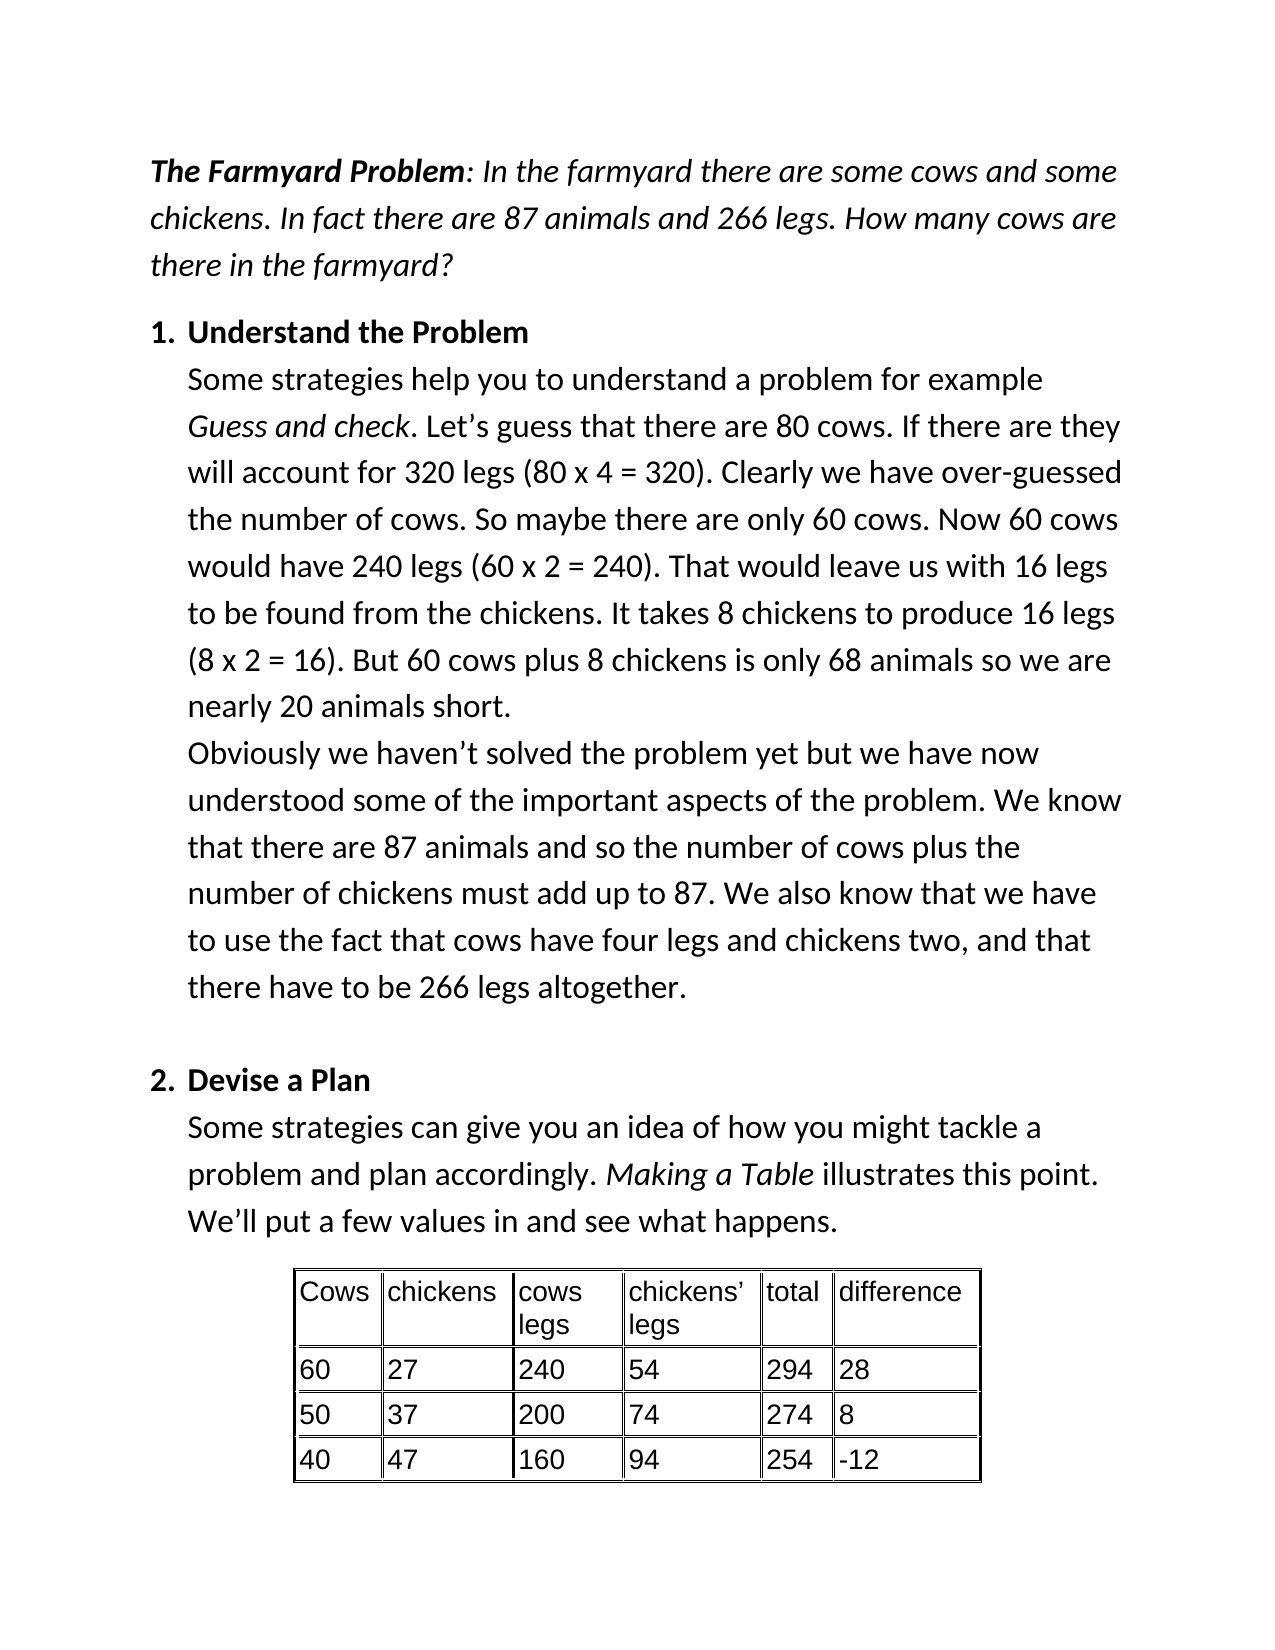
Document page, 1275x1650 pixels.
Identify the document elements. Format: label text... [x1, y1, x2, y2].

table_cell 40 [295, 1435, 382, 1480]
table_cell 27 [384, 1348, 512, 1390]
table_header cows legs [513, 1271, 624, 1345]
list Some strategies can give you an idea of how you might tackle a problem and plan accordingly. Making a Table illustrates this point. We’ll put a few values in and see what happens. [187, 1106, 1125, 1241]
table_cell 8 [834, 1390, 981, 1435]
table_cell 294 [763, 1348, 832, 1390]
table_header Cows [296, 1271, 382, 1345]
table_header chickens [383, 1271, 513, 1345]
table_cell 54 [625, 1348, 760, 1390]
table_cell 28 [834, 1345, 981, 1390]
table_cell 94 [624, 1438, 761, 1480]
list Obviously we haven’t solved the problem yet but we have now understood some of the important aspects of the problem. We know that there are 87 animals and so the number of cows plus the number of chickens must add up to 87. We also know that we have to use the fact that cows have four legs and chickens two, and that there have to be 266 legs altogether. [187, 732, 1125, 1007]
table_cell 240 [515, 1348, 622, 1390]
table_cell 37 [384, 1393, 512, 1435]
table_cell 200 [515, 1393, 622, 1435]
text The Farmyard Problem: In the farmyard there are some cows and some chickens. In fact there are 87 animals and 266 legs. How many cows are there in the farmyard? [150, 150, 1125, 284]
list Some strategies help you to understand a problem for example Guess and check. Let’s guess that there are 80 cows. If there are they will account for 320 legs (80 x 4 = 320). Clearly we have over-guessed the number of cows. So maybe there are only 60 cows. Now 60 cows would have 240 legs (60 x 2 = 240). That would leave us with 16 legs to be found from the chickens. It takes 8 chickens to produce 16 legs (8 x 2 = 16). But 60 cows plus 8 chickens is only 68 animals so we are nearly 20 animals short. [187, 358, 1125, 726]
table_header difference [834, 1271, 979, 1345]
table_header total [761, 1271, 834, 1345]
table_cell -12 [834, 1435, 981, 1480]
table_cell 274 [763, 1393, 832, 1435]
list Understand the Problem [150, 311, 1125, 352]
table_cell 60 [295, 1345, 382, 1390]
table_header chickens’ legs [624, 1271, 761, 1345]
table_cell 254 [761, 1438, 834, 1480]
table_cell 50 [295, 1390, 382, 1435]
table_cell 47 [383, 1438, 513, 1480]
table_cell 160 [513, 1438, 624, 1480]
list Devise a Plan [150, 1059, 1125, 1100]
table_cell 74 [625, 1393, 760, 1435]
